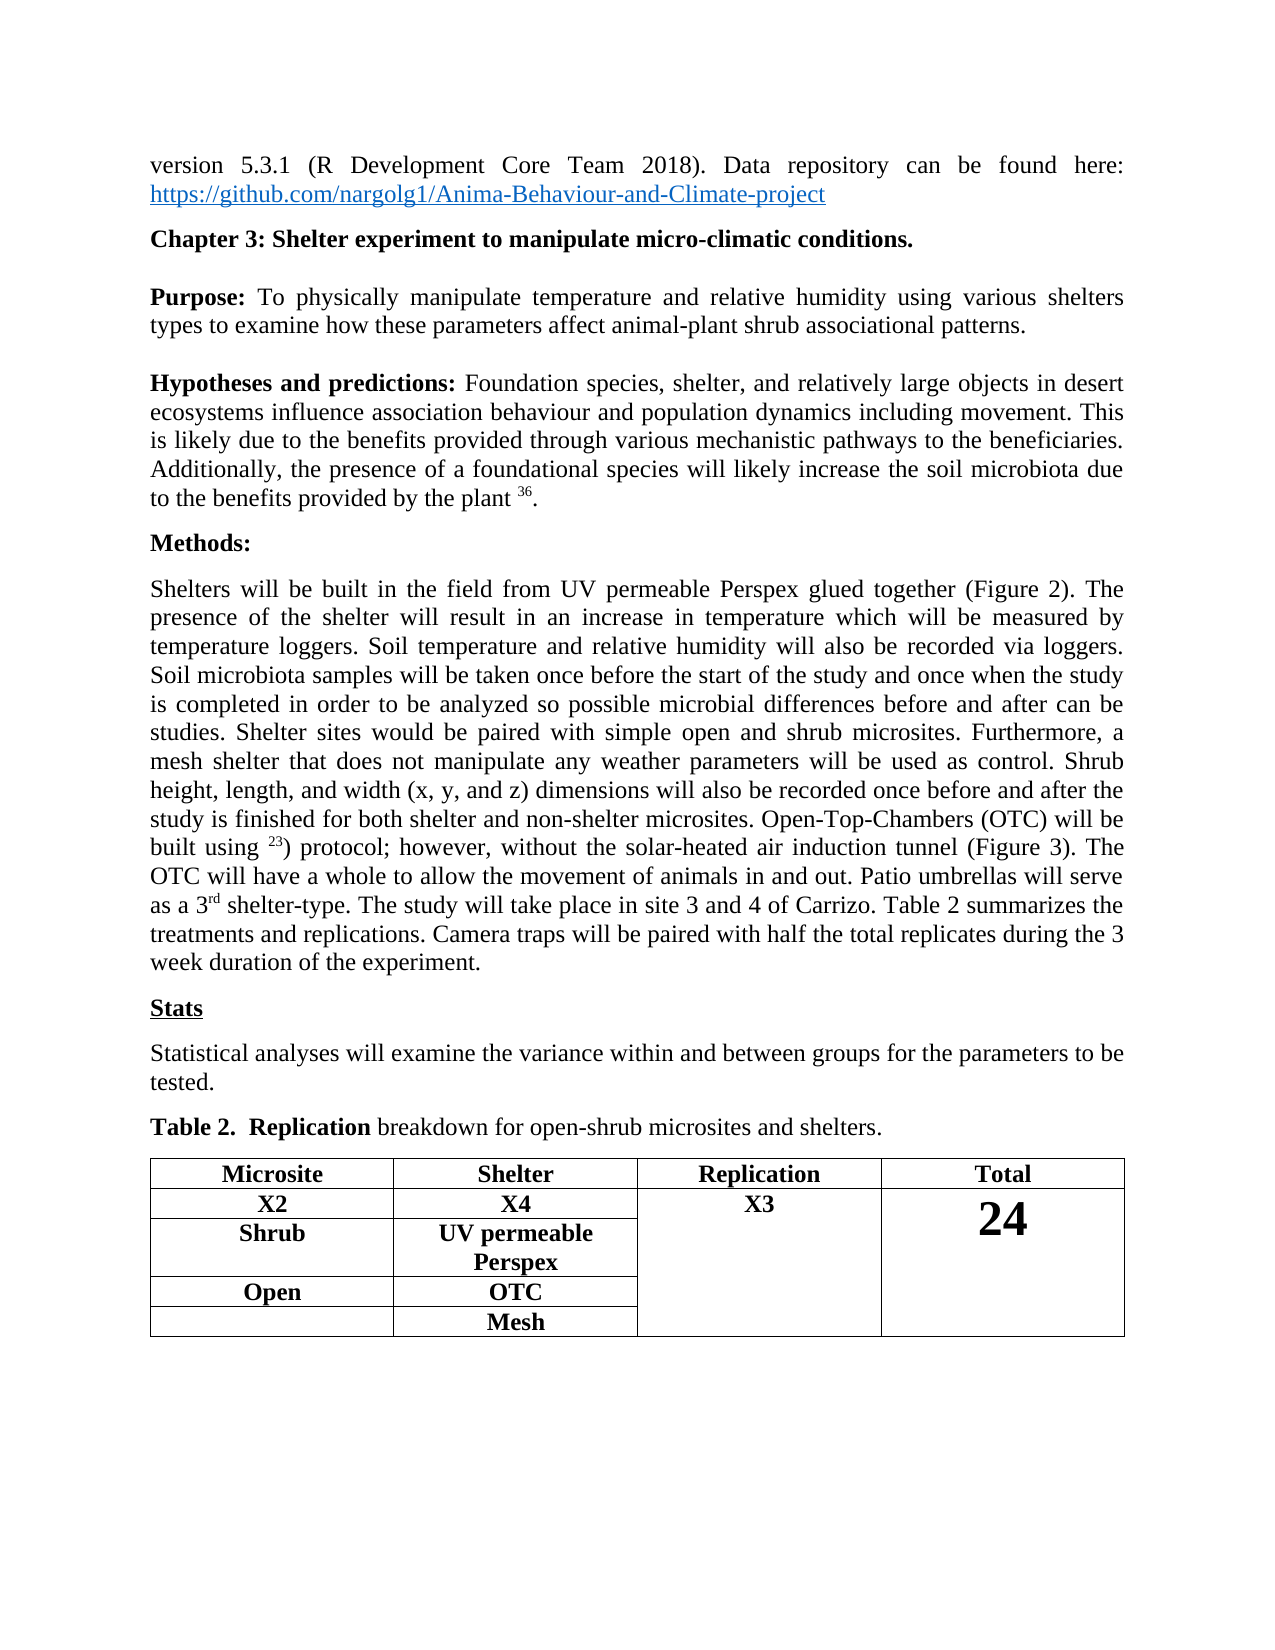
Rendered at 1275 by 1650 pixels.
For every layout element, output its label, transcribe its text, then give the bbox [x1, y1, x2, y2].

text Hypotheses and predictions: Foundation species, shelter, and relatively large objects in desert ecosystems influence association behaviour and population dynamics including movement. This is likely due to the benefits provided through various mechanistic pathways to the beneficiaries. Additionally, the presence of a foundational species will likely increase the soil microbiota due to the benefits provided by the plant 36. [150, 368, 1125, 512]
table_cell 24 [882, 1189, 1124, 1336]
text Statistical analyses will examine the variance within and between groups for the parameters to be tested. [150, 1038, 1125, 1096]
text Chapter 3: Shelter experiment to manipulate micro-climatic conditions. [150, 224, 1125, 253]
table_cell Mesh [394, 1307, 637, 1336]
table_cell X3 [638, 1189, 881, 1336]
text Stats [150, 993, 1125, 1022]
text Shelters will be built in the field from UV permeable Perspex glued together (Figure 2). The presence of the shelter will result in an increase in temperature which will be measured by temperature loggers. Soil temperature and relative humidity will also be recorded via loggers. Soil microbiota samples will be taken once before the start of the study and once when the study is completed in order to be analyzed so possible microbial differences before and after can be studies. Shelter sites would be paired with simple open and shrub microsites. Furthermore, a mesh shelter that does not manipulate any weather parameters will be used as control. Shrub height, length, and width (x, y, and z) dimensions will also be recorded once before and after the study is finished for both shelter and non-shelter microsites. Open-Top-Chambers (OTC) will be built using 23) protocol; however, without the solar-heated air induction tunnel (Figure 3). The OTC will have a whole to allow the movement of animals in and out. Patio umbrellas will serve as a 3rd shelter-type. The study will take place in site 3 and 4 of Carrizo. Table 2 summarizes the treatments and replications. Camera traps will be paired with half the total replicates during the 3 week duration of the experiment. [150, 574, 1125, 976]
text Purpose: To physically manipulate temperature and relative humidity using various shelters types to examine how these parameters affect animal-plant shrub associational patterns. [150, 282, 1125, 339]
table_cell X4 [394, 1189, 637, 1217]
text Methods: [150, 528, 1125, 557]
table_cell OTC [394, 1277, 637, 1306]
table_cell Open [151, 1277, 393, 1306]
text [150, 150, 1125, 207]
table_header Replication [638, 1159, 881, 1188]
text Table 2. Replication breakdown for open-shrub microsites and shelters. [150, 1112, 1125, 1141]
table_cell Shrub [151, 1219, 393, 1276]
table_header Total [882, 1159, 1124, 1188]
table_header Shelter [394, 1159, 637, 1188]
table_cell [151, 1307, 393, 1336]
table_header Microsite [151, 1159, 393, 1188]
table_cell UV permeable Perspex [394, 1219, 637, 1276]
table_cell X2 [151, 1189, 393, 1217]
